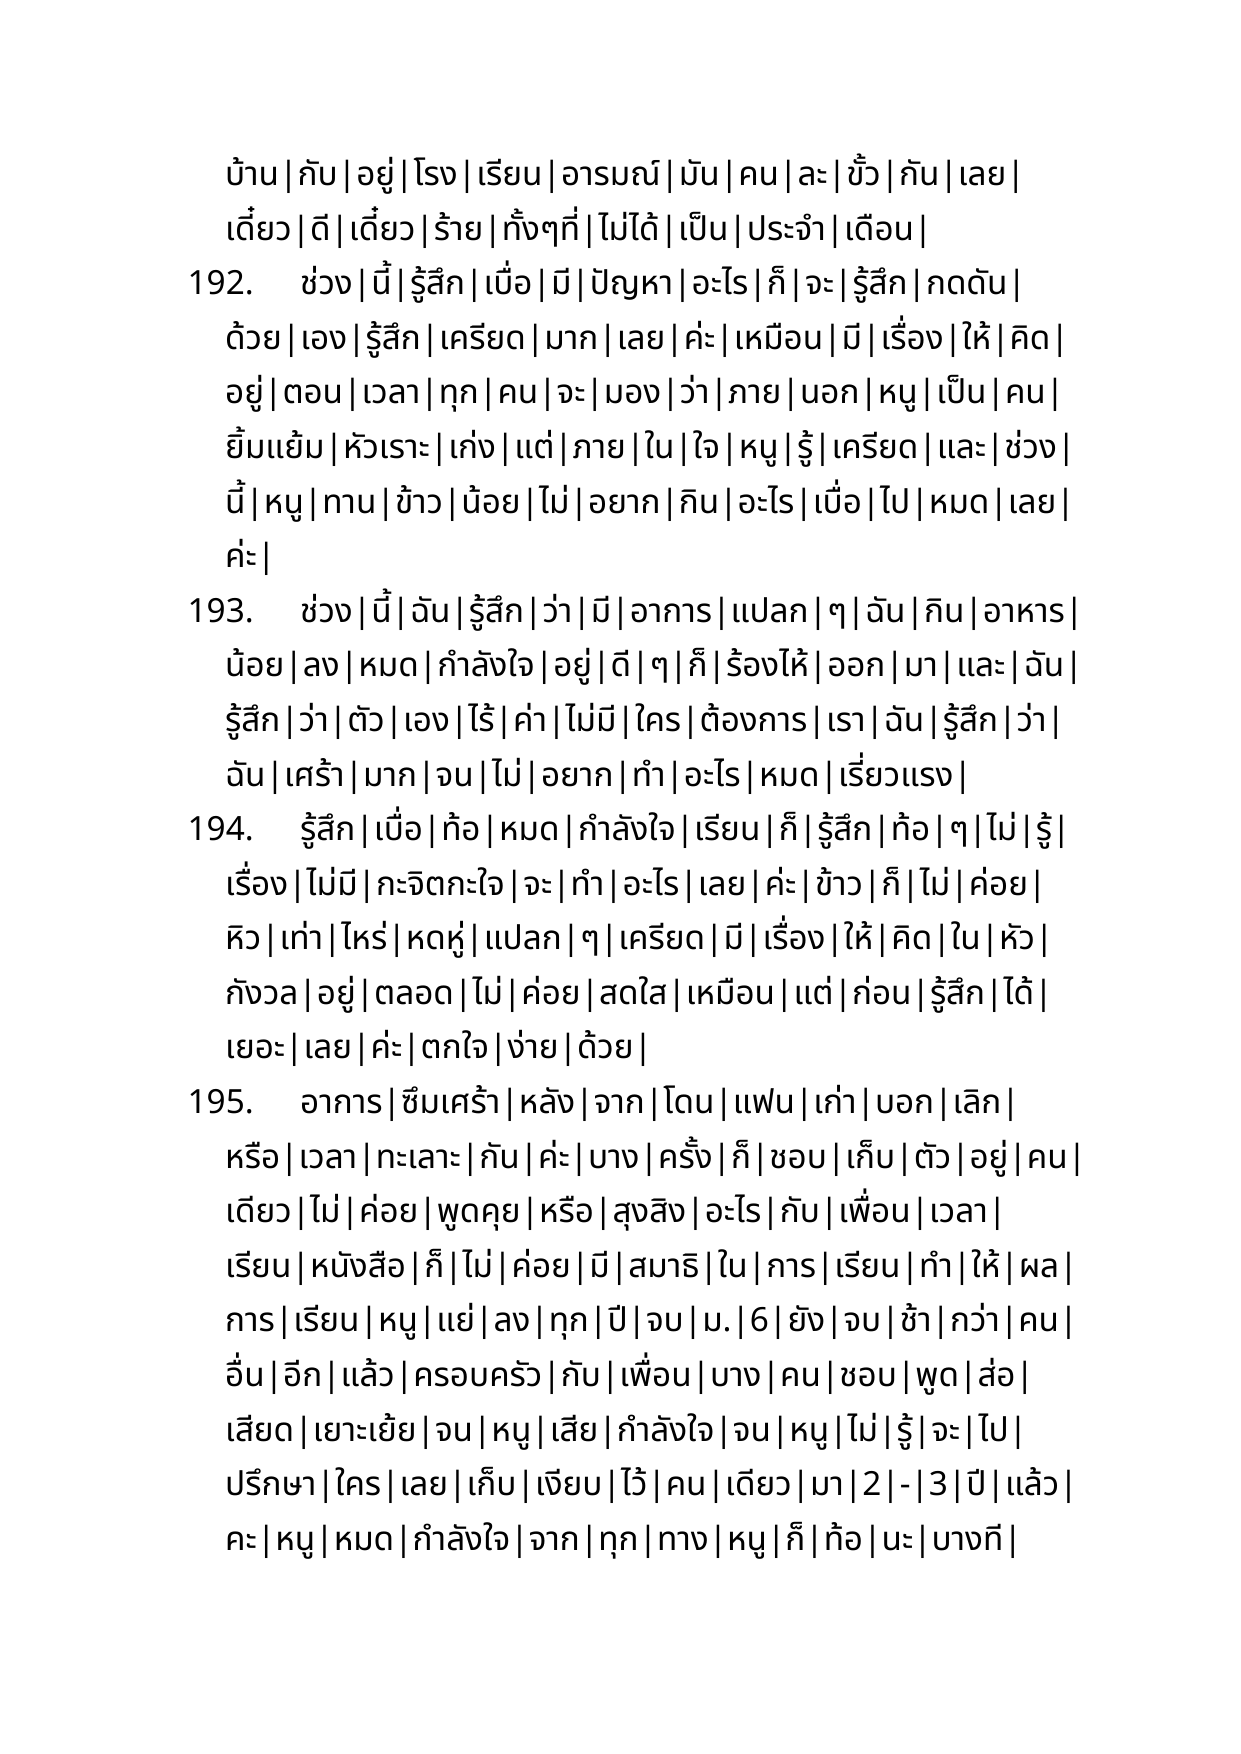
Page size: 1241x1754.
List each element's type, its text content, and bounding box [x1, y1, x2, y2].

list ช่วง|นี้|ฉัน|รู้สึก|ว่า|มี|อาการ|แปลก|ๆ|ฉัน|กิน|อาหาร|น้อย|ลง|หมด|กำลังใจ|อยู่|ดี|ๆ|ก็|ร้องไห้|ออก|มา|และ|ฉัน|รู้สึก|ว่า|ตัว|เอง|ไร้|ค่า|ไม่มี|ใคร|ต้องการ|เรา|ฉัน|รู้สึก|ว่า|ฉัน|เศร้า|มาก|จน|ไม่|อยาก|ทำ|อะไร|หมด|เรี่ยวแรง| [187, 587, 1090, 801]
list ช่วง|นี้|รู้สึก|เบื่อ|มี|ปัญหา|อะไร|ก็|จะ|รู้สึก|กดดัน|ด้วย|เอง|รู้สึก|เครียด|มาก|เลย|ค่ะ|เหมือน|มี|เรื่อง|ให้|คิด|อยู่|ตอน|เวลา|ทุก|คน|จะ|มอง|ว่า|ภาย|นอก|หนู|เป็น|คน|ยิ้มแย้ม|หัวเราะ|เก่ง|แต่|ภาย|ใน|ใจ|หนู|รู้|เครียด|และ|ช่วง|นี้|หนู|ทาน|ข้าว|น้อย|ไม่|อยาก|กิน|อะไร|เบื่อ|ไป|หมด|เลย|ค่ะ| [187, 259, 1090, 583]
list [187, 1078, 1090, 1565]
list รู้สึก|เบื่อ|ท้อ|หมด|กำลังใจ|เรียน|ก็|รู้สึก|ท้อ|ๆ|ไม่|รู้|เรื่อง|ไม่มี|กะจิตกะใจ|จะ|ทำ|อะไร|เลย|ค่ะ|ข้าว|ก็|ไม่|ค่อย|หิว|เท่า|ไหร่|หดหู่|แปลก|ๆ|เครียด|มี|เรื่อง|ให้|คิด|ใน|หัว|กังวล|อยู่|ตลอด|ไม่|ค่อย|สดใส|เหมือน|แต่|ก่อน|รู้สึก|ได้|เยอะ|เลย|ค่ะ|ตกใจ|ง่าย|ด้วย| [187, 805, 1090, 1074]
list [187, 150, 1090, 255]
